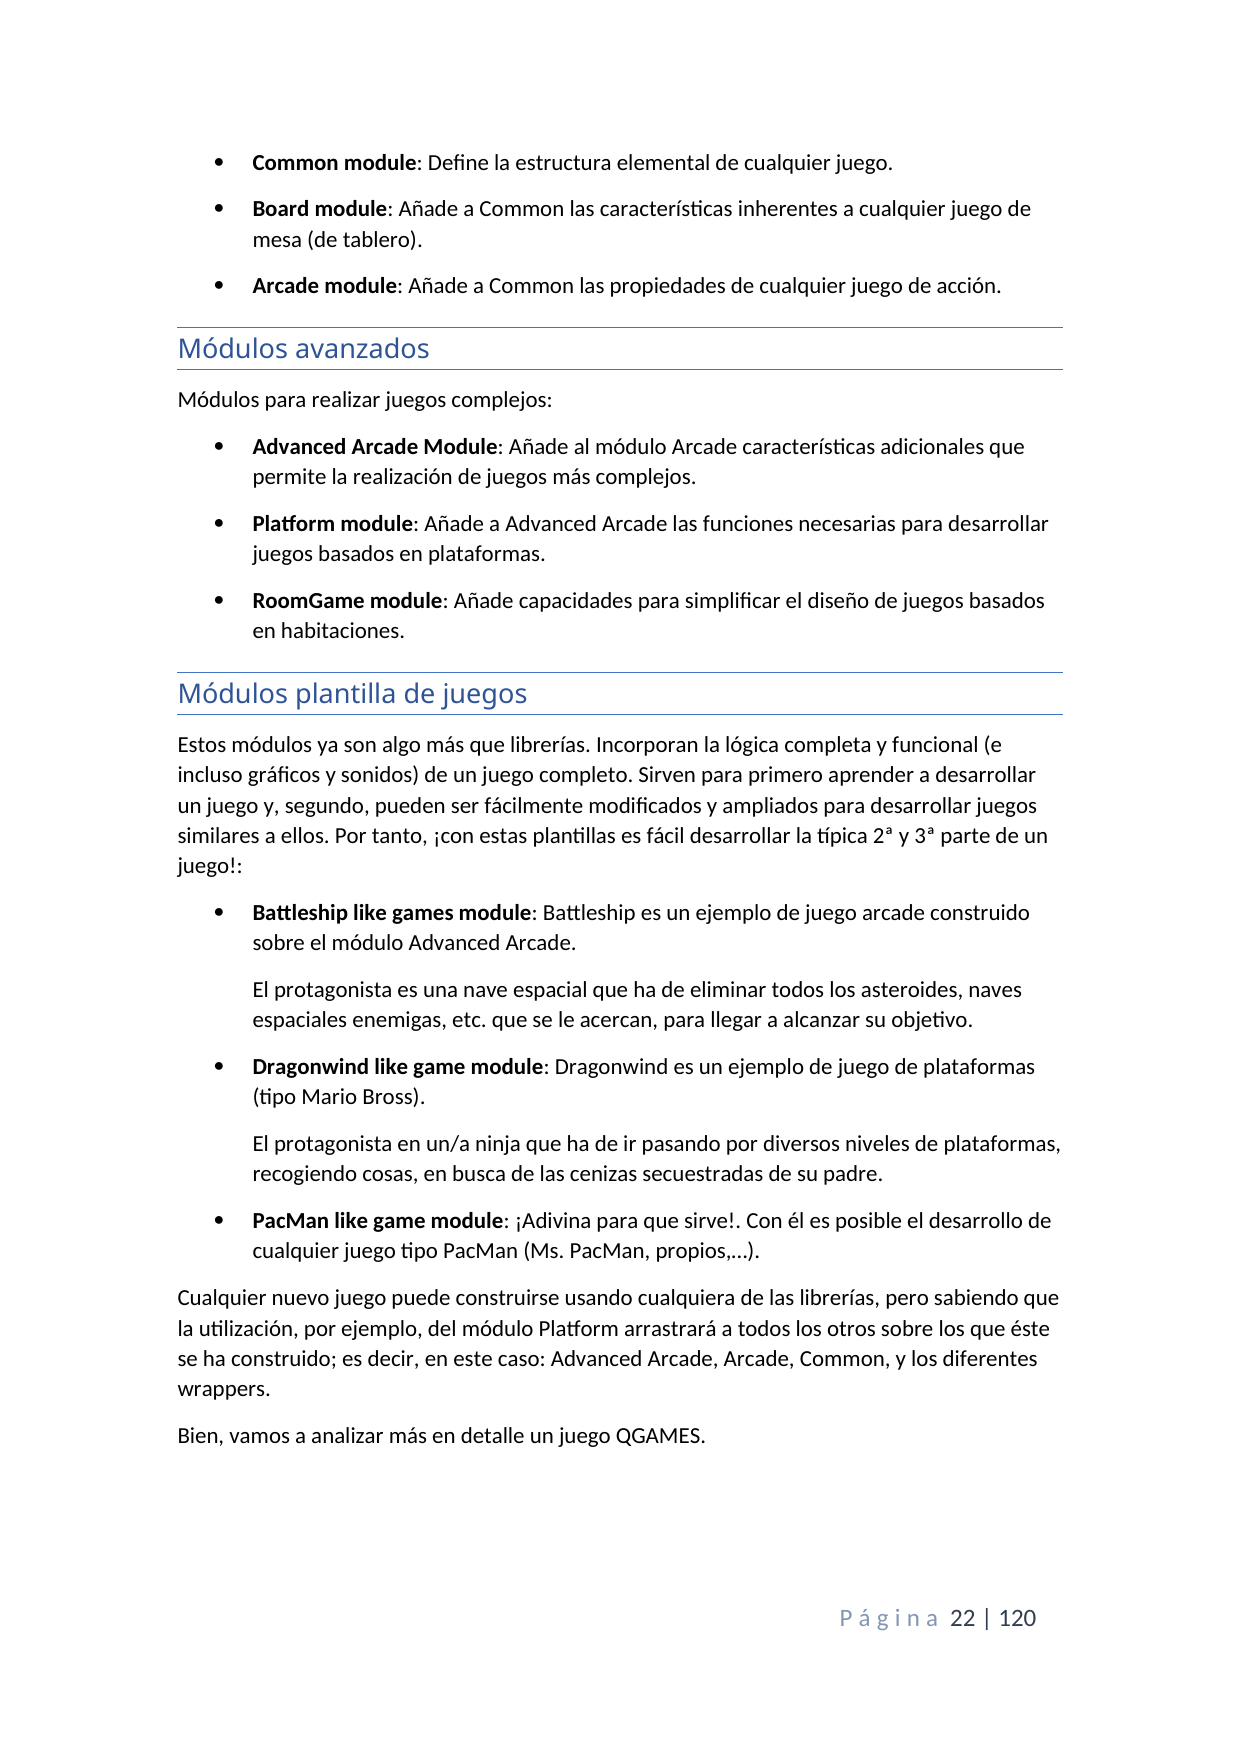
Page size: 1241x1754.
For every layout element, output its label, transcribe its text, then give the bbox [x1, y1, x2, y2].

subtitle Módulos plantilla de juegos [177, 673, 1063, 714]
text Bien, vamos a analizar más en detalle un juego QGAMES. [177, 1421, 1063, 1449]
list Board module: Añade a Common las características inherentes a cualquier juego de mesa (de tablero). [215, 194, 1063, 253]
text Cualquier nuevo juego puede construirse usando cualquiera de las librerías, pero sabiendo que la utilización, por ejemplo, del módulo Platform arrastrará a todos los otros sobre los que éste se ha construido; es decir, en este caso: Advanced Arcade, Arcade, Common, y los diferentes wrappers. [177, 1283, 1063, 1402]
list Arcade module: Añade a Common las propiedades de cualquier juego de acción. [215, 272, 1063, 299]
list Dragonwind like game module: Dragonwind es un ejemplo de juego de plataformas (tipo Mario Bross). [215, 1052, 1063, 1110]
text El protagonista es una nave espacial que ha de eliminar todos los asteroides, naves espaciales enemigas, etc. que se le acercan, para llegar a alcanzar su objetivo. [252, 975, 1063, 1033]
text Estos módulos ya son algo más que librerías. Incorporan la lógica completa y funcional (e incluso gráficos y sonidos) de un juego completo. Sirven para primero aprender a desarrollar un juego y, segundo, pueden ser fácilmente modificados y ampliados para desarrollar juegos similares a ellos. Por tanto, ¡con estas plantillas es fácil desarrollar la típica 2ª y 3ª parte de un juego!: [177, 730, 1063, 879]
text El protagonista en un/a ninja que ha de ir pasando por diversos niveles de plataformas, recogiendo cosas, en busca de las cenizas secuestradas de su padre. [252, 1129, 1063, 1187]
list Battleship like games module: Battleship es un ejemplo de juego arcade construido sobre el módulo Advanced Arcade. [215, 898, 1063, 956]
subtitle Módulos avanzados [177, 328, 1063, 369]
text Módulos para realizar juegos complejos: [177, 385, 1063, 413]
list PacMan like game module: ¡Adivina para que sirve!. Con él es posible el desarrollo de cualquier juego tipo PacMan (Ms. PacMan, propios,…). [215, 1206, 1063, 1264]
list Common module: Define la estructura elemental de cualquier juego. [215, 148, 1063, 176]
list Advanced Arcade Module: Añade al módulo Arcade características adicionales que permite la realización de juegos más complejos. [215, 432, 1063, 490]
list Platform module: Añade a Advanced Arcade las funciones necesarias para desarrollar juegos basados en plataformas. [215, 509, 1063, 567]
list RoomGame module: Añade capacidades para simplificar el diseño de juegos basados en habitaciones. [215, 586, 1063, 644]
